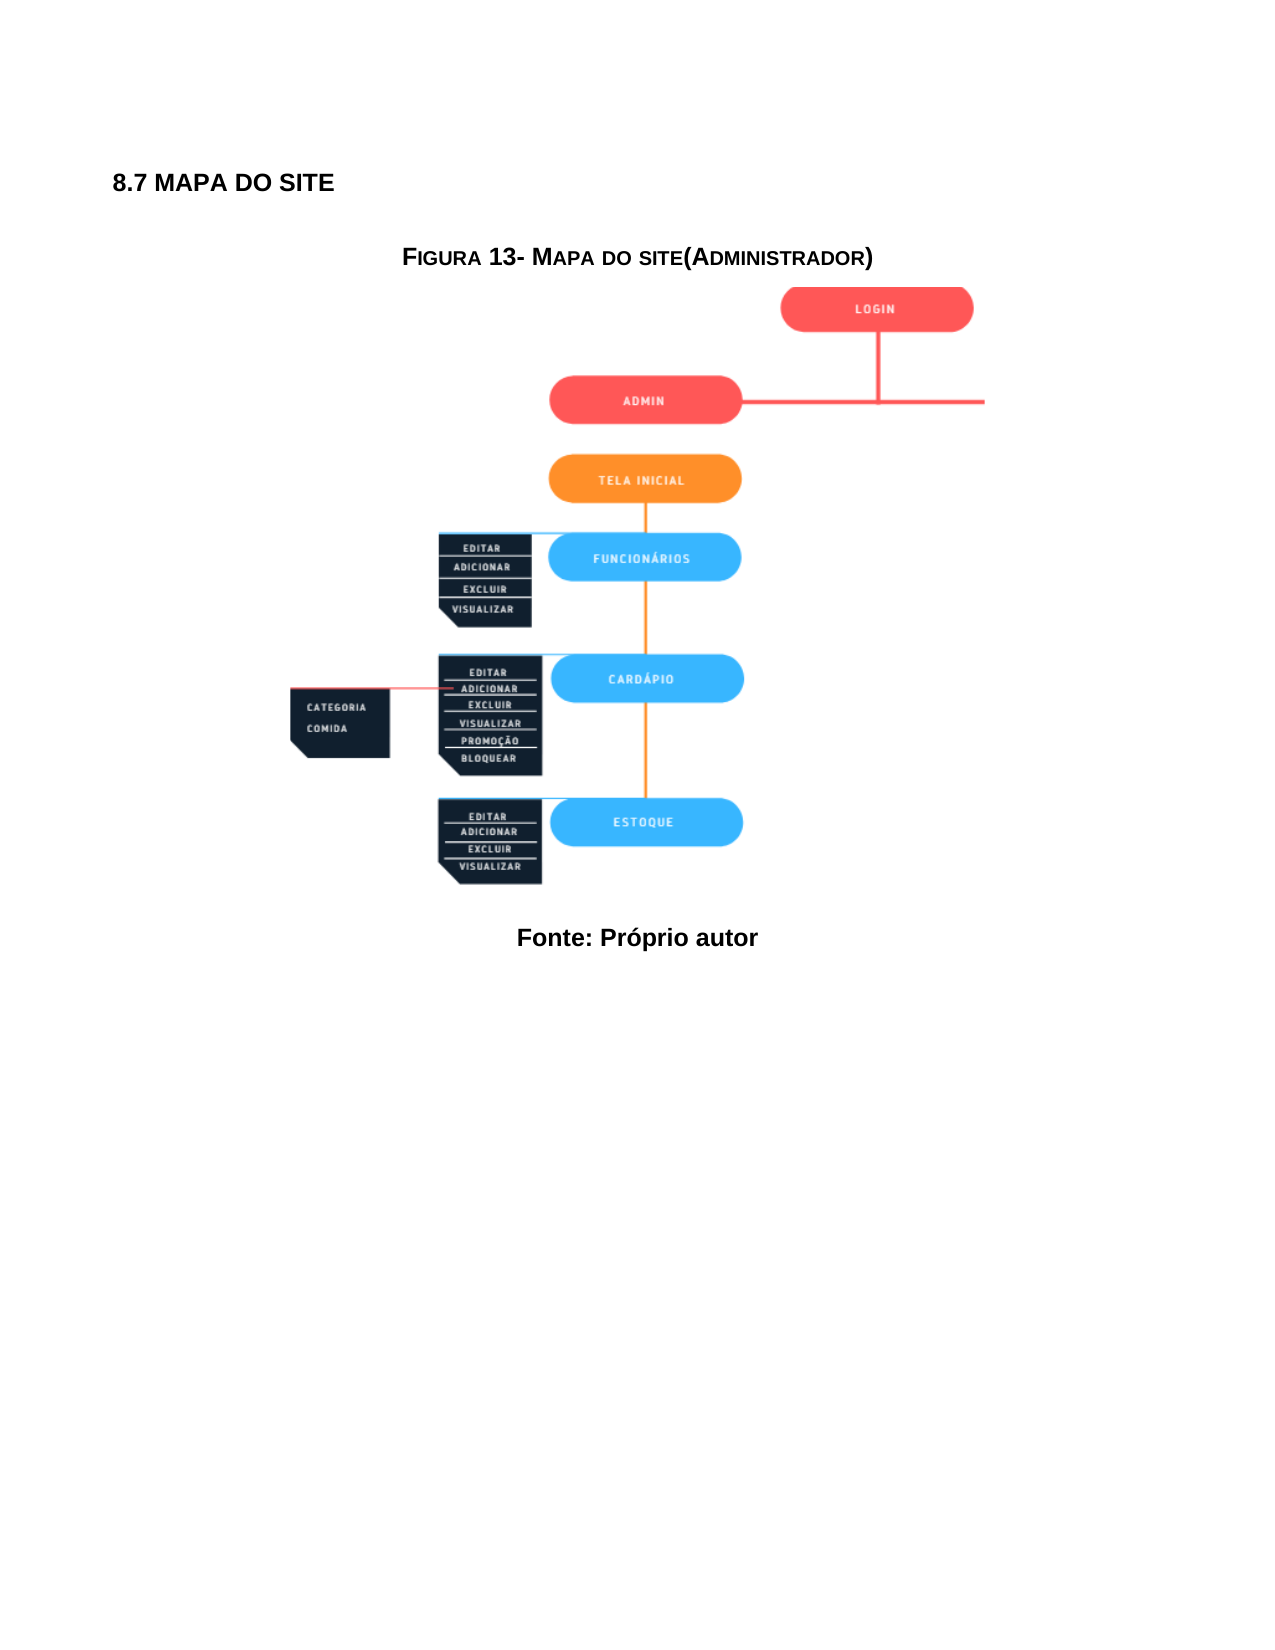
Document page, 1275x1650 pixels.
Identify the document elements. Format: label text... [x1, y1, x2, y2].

subtitle 8.7 MAPA DO SITE [112, 168, 1162, 197]
text Fonte: Próprio autor [112, 922, 1162, 951]
text Figura 13- Mapa do site(Administrador) [112, 242, 1162, 270]
picture [290, 287, 985, 906]
